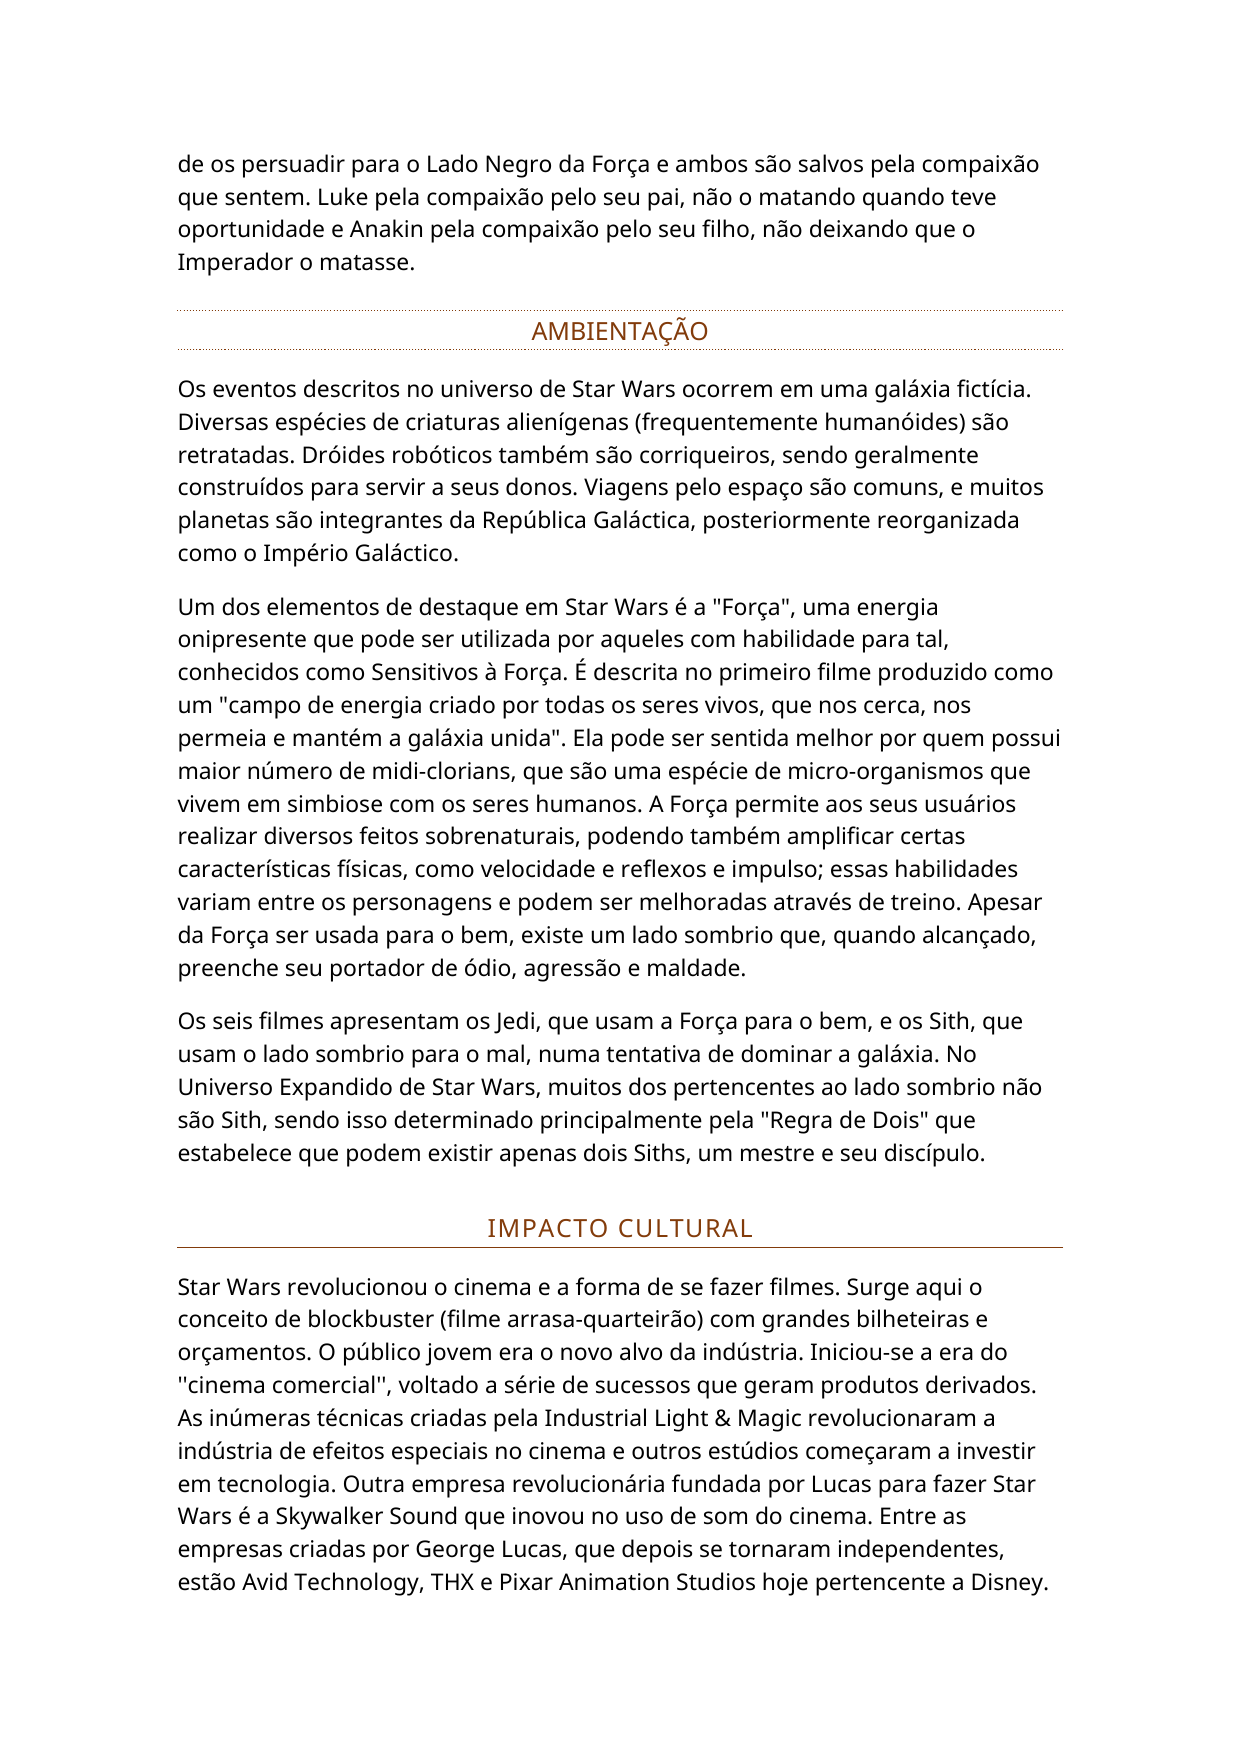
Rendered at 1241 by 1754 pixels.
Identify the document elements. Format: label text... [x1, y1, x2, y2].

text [177, 148, 1063, 277]
text Os eventos descritos no universo de Star Wars ocorrem em uma galáxia fictícia. Diversas espécies de criaturas alienígenas (frequentemente humanóides) são retratadas. Dróides robóticos também são corriqueiros, sendo geralmente construídos para servir a seus donos. Viagens pelo espaço são comuns, e muitos planetas são integrantes da República Galáctica, posteriormente reorganizada como o Império Galáctico. [177, 373, 1063, 568]
text Um dos elementos de destaque em Star Wars é a "Força", uma energia onipresente que pode ser utilizada por aqueles com habilidade para tal, conhecidos como Sensitivos à Força. É descrita no primeiro filme produzido como um "campo de energia criado por todas os seres vivos, que nos cerca, nos permeia e mantém a galáxia unida". Ela pode ser sentida melhor por quem possui maior número de midi-clorians, que são uma espécie de micro-organismos que vivem em simbiose com os seres humanos. A Força permite aos seus usuários realizar diversos feitos sobrenaturais, podendo também amplificar certas características físicas, como velocidade e reflexos e impulso; essas habilidades variam entre os personagens e podem ser melhoradas através de treino. Apesar da Força ser usada para o bem, existe um lado sombrio que, quando alcançado, preenche seu portador de ódio, agressão e maldade. [177, 591, 1063, 983]
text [177, 1271, 1063, 1597]
subtitle Impacto cultural [177, 1211, 1063, 1247]
subtitle Ambientação [177, 310, 1063, 350]
text Os seis filmes apresentam os Jedi, que usam a Força para o bem, e os Sith, que usam o lado sombrio para o mal, numa tentativa de dominar a galáxia. No Universo Expandido de Star Wars, muitos dos pertencentes ao lado sombrio não são Sith, sendo isso determinado principalmente pela "Regra de Dois" que estabelece que podem existir apenas dois Siths, um mestre e seu discípulo. [177, 1005, 1063, 1168]
